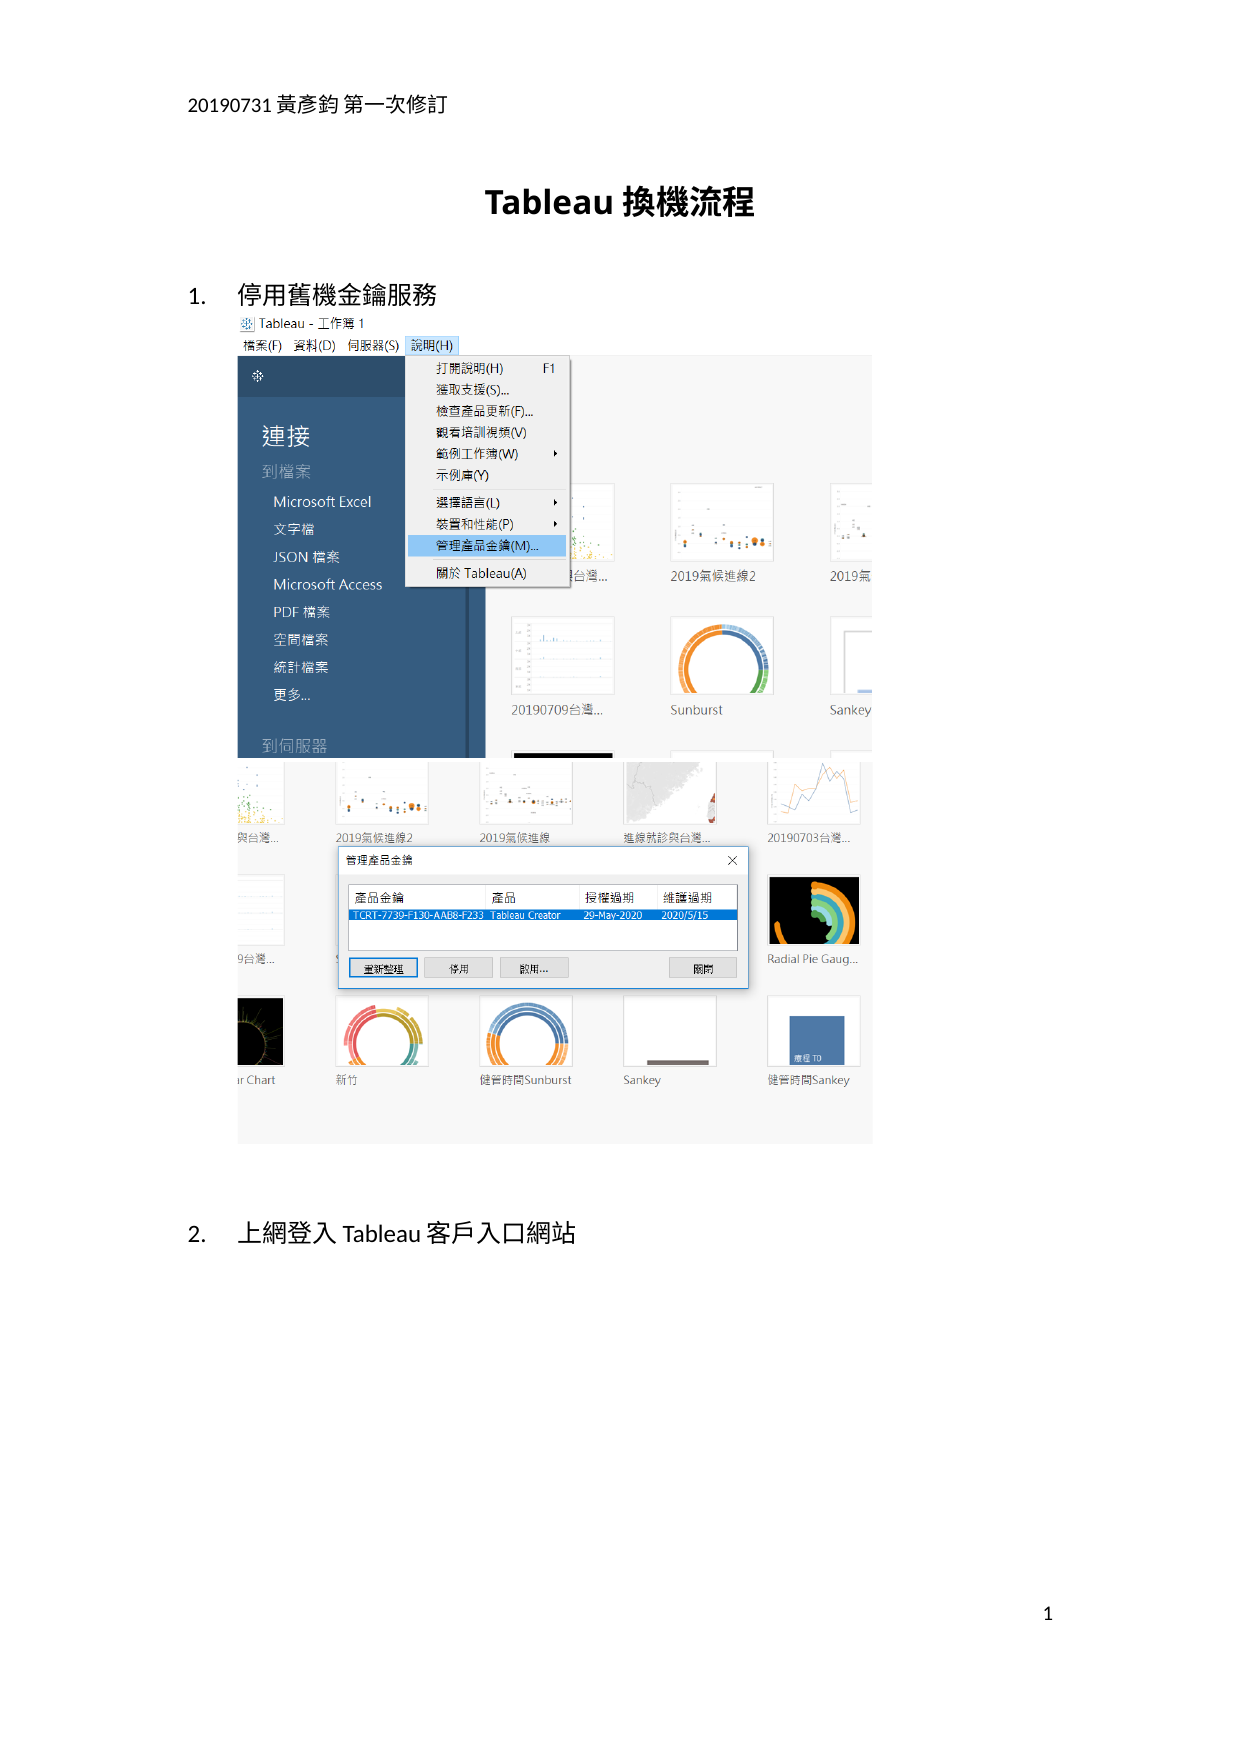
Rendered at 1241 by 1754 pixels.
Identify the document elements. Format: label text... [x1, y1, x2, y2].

list 上網登入Tableau客戶入口網站 [187, 1212, 1053, 1250]
list 停用舊機金鑰服務 [187, 275, 1053, 312]
picture [237, 762, 873, 1144]
text Tableau 換機流程 [187, 162, 1053, 237]
picture [237, 312, 872, 758]
